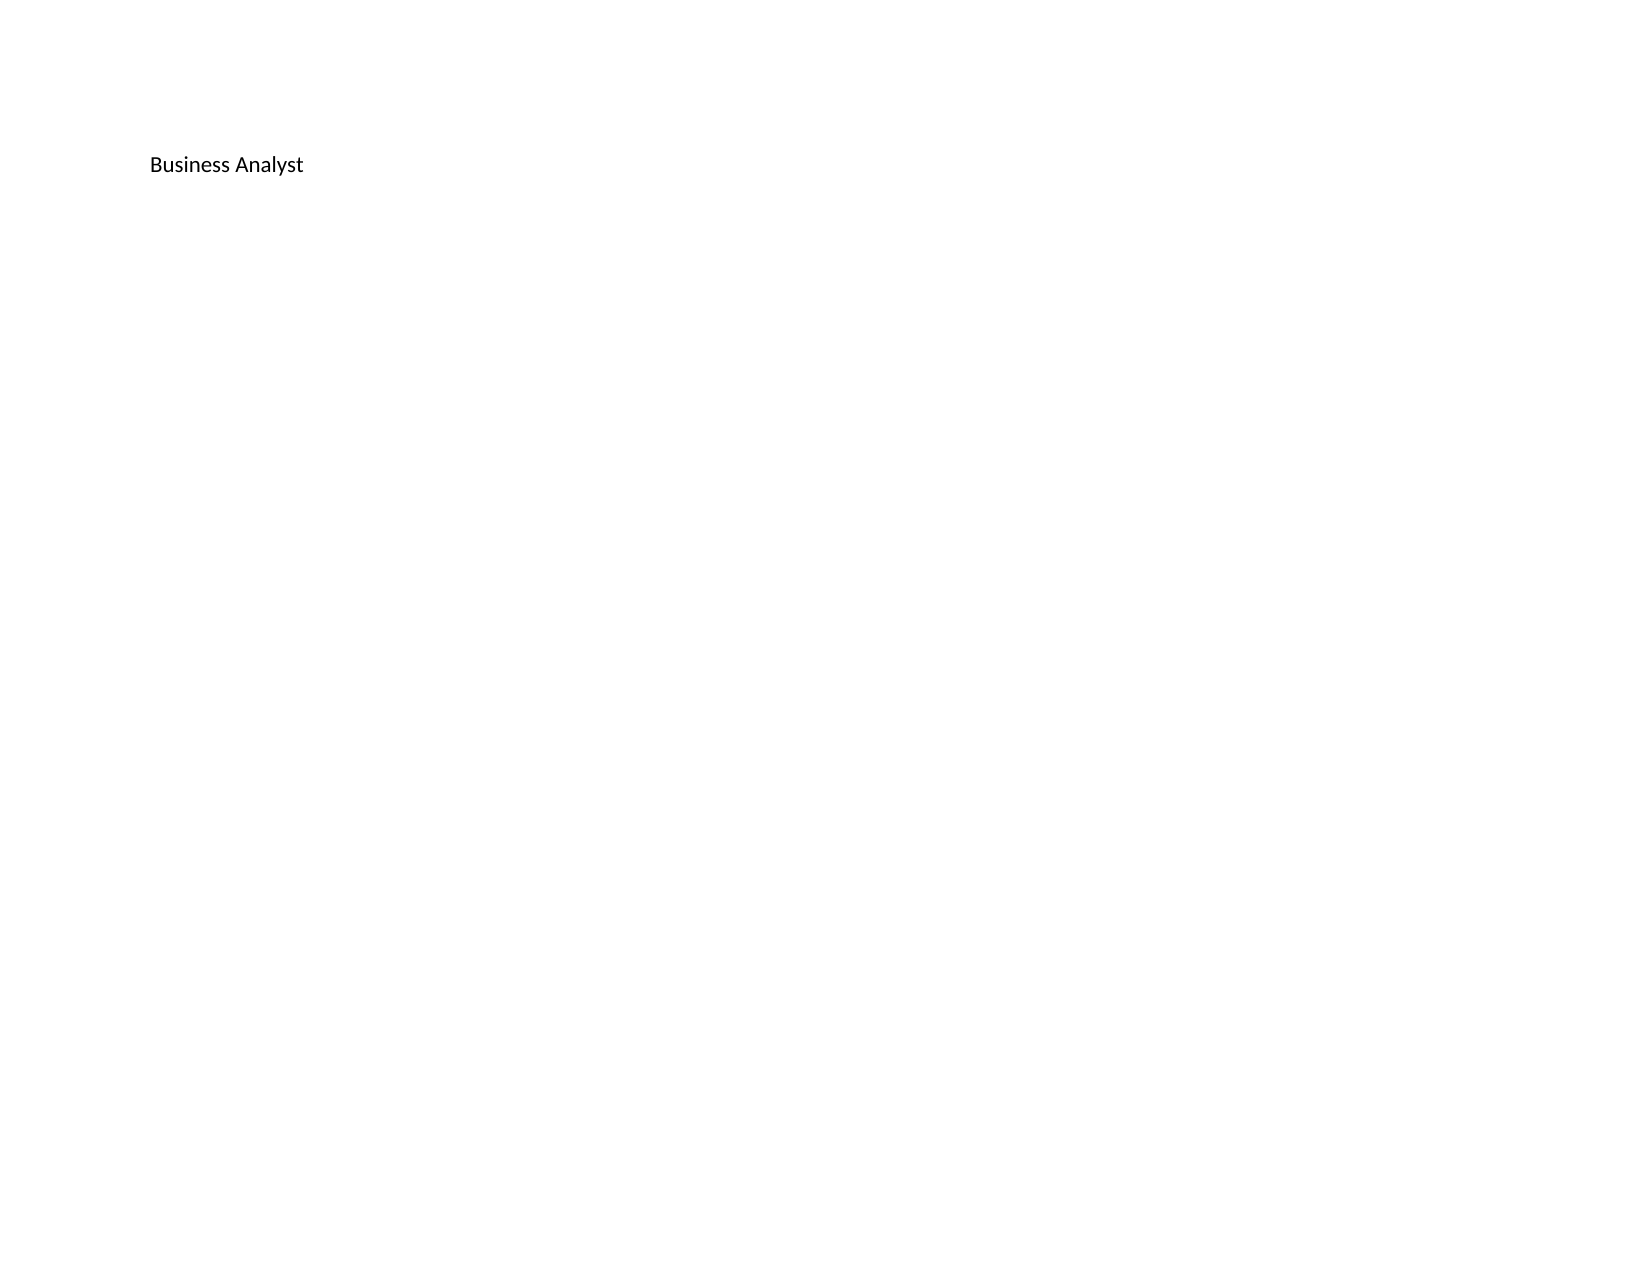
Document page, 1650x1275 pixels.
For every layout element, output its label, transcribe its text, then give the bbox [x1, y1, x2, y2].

text Business Analyst [150, 150, 1500, 178]
